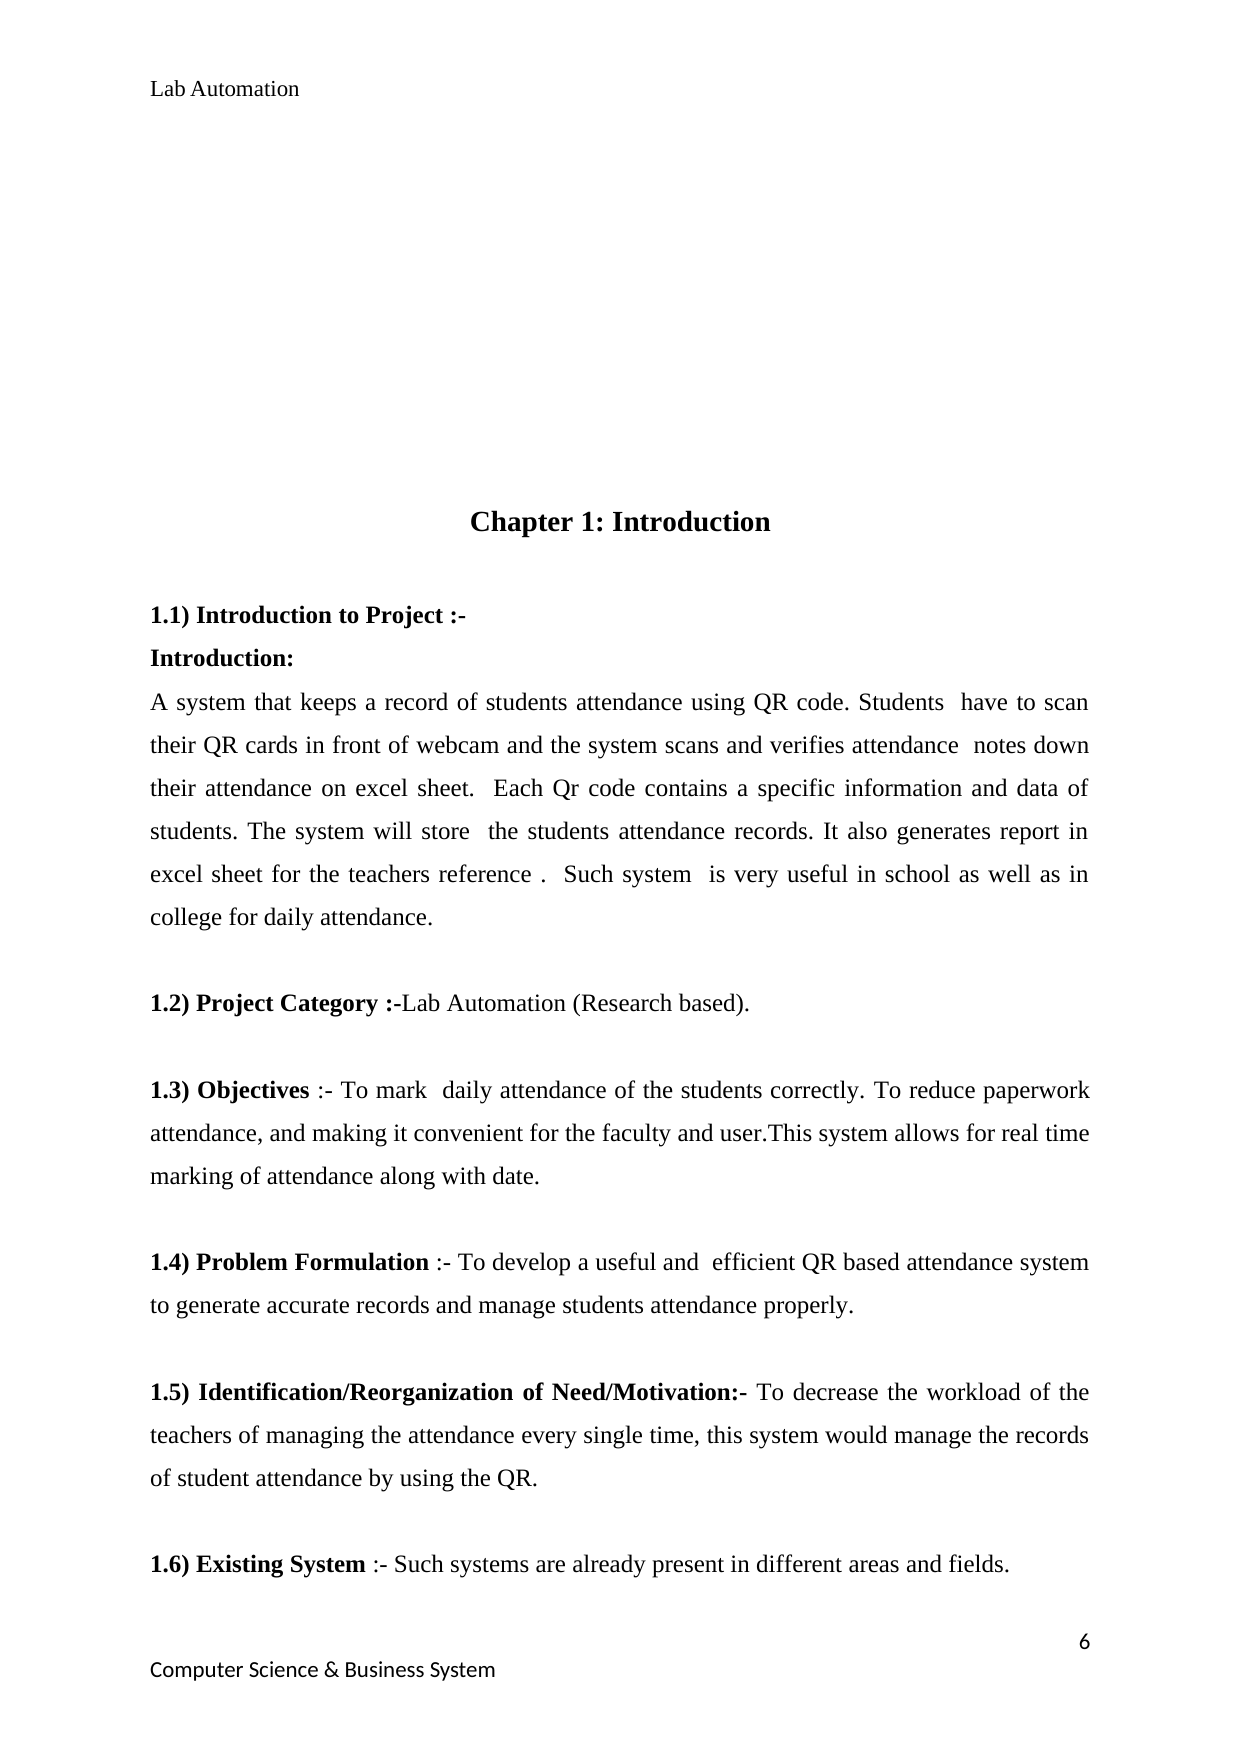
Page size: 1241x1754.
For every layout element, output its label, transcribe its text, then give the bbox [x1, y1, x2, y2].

text 1.1) Introduction to Project :- [150, 600, 1090, 629]
text 1.6) Existing System :- Such systems are already present in different areas and fields. [150, 1549, 1090, 1578]
text Chapter 1: Introduction [150, 504, 1090, 538]
text 1.4) Problem Formulation :- To develop a useful and efficient QR based attendance system to generate accurate records and manage students attendance properly. [150, 1247, 1090, 1319]
text 1.5) Identification/Reorganization of Need/Motivation:- To decrease the workload of the teachers of managing the attendance every single time, this system would manage the records of student attendance by using the QR. [150, 1377, 1090, 1492]
text A system that keeps a record of students attendance using QR code. Students have to scan their QR cards in front of webcam and the system scans and verifies attendance notes down their attendance on excel sheet. Each Qr code contains a specific information and data of students. The system will store the students attendance records. It also generates report in excel sheet for the teachers reference . Such system is very useful in school as well as in college for daily attendance. [150, 687, 1090, 931]
text 1.3) Objectives :- To mark daily attendance of the students correctly. To reduce paperwork attendance, and making it convenient for the faculty and user.This system allows for real time marking of attendance along with date. [150, 1075, 1090, 1190]
text Introduction: [150, 643, 1090, 672]
text 1.2) Project Category :-Lab Automation (Research based). [150, 988, 1090, 1017]
